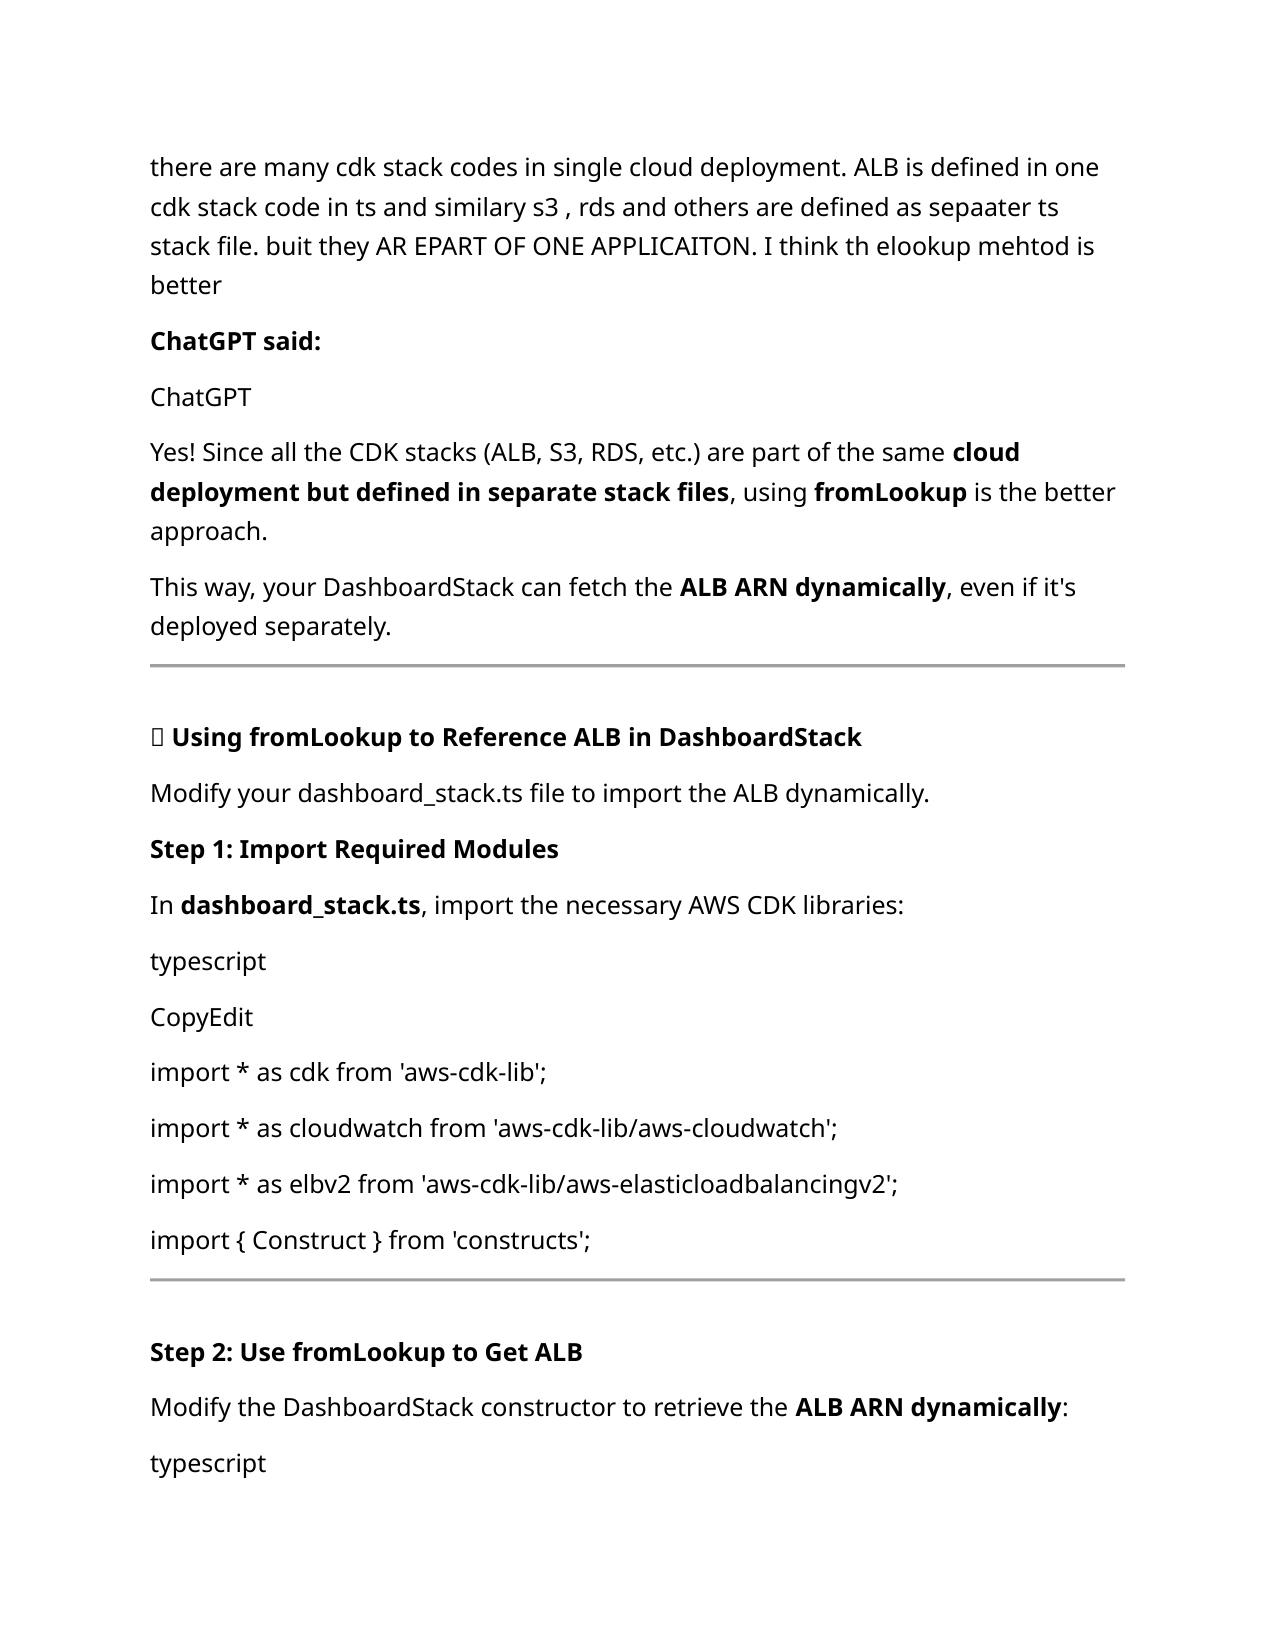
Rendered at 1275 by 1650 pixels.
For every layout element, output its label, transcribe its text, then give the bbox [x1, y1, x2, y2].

text typescript [150, 943, 1125, 977]
text there are many cdk stack codes in single cloud deployment. ALB is defined in one cdk stack code in ts and similary s3 , rds and others are defined as sepaater ts stack file. buit they AR EPART OF ONE APPLICAITON. I think th elookup mehtod is better [150, 150, 1125, 302]
text Step 1: Import Required Modules [150, 832, 1125, 866]
text CopyEdit [150, 999, 1125, 1033]
text ChatGPT [150, 379, 1125, 413]
text Modify the DashboardStack constructor to retrieve the ALB ARN dynamically: [150, 1390, 1125, 1424]
text This way, your DashboardStack can fetch the ALB ARN dynamically, even if it's deployed separately. [150, 569, 1125, 642]
text Step 2: Use fromLookup to Get ALB [150, 1334, 1125, 1368]
text In dashboard_stack.ts, import the necessary AWS CDK libraries: [150, 887, 1125, 922]
text import * as cloudwatch from 'aws-cdk-lib/aws-cloudwatch'; [150, 1111, 1125, 1145]
text import { Construct } from 'constructs'; [150, 1222, 1125, 1257]
text import * as cdk from 'aws-cdk-lib'; [150, 1055, 1125, 1089]
text import * as elbv2 from 'aws-cdk-lib/aws-elasticloadbalancingv2'; [150, 1167, 1125, 1201]
text Yes! Since all the CDK stacks (ALB, S3, RDS, etc.) are part of the same cloud deployment but defined in separate stack files, using fromLookup is the better approach. [150, 435, 1125, 547]
text ChatGPT said: [150, 323, 1125, 357]
text typescript [150, 1446, 1125, 1480]
text Modify your dashboard_stack.ts file to import the ALB dynamically. [150, 776, 1125, 810]
text ✅ Using fromLookup to Reference ALB in DashboardStack [150, 720, 1125, 754]
